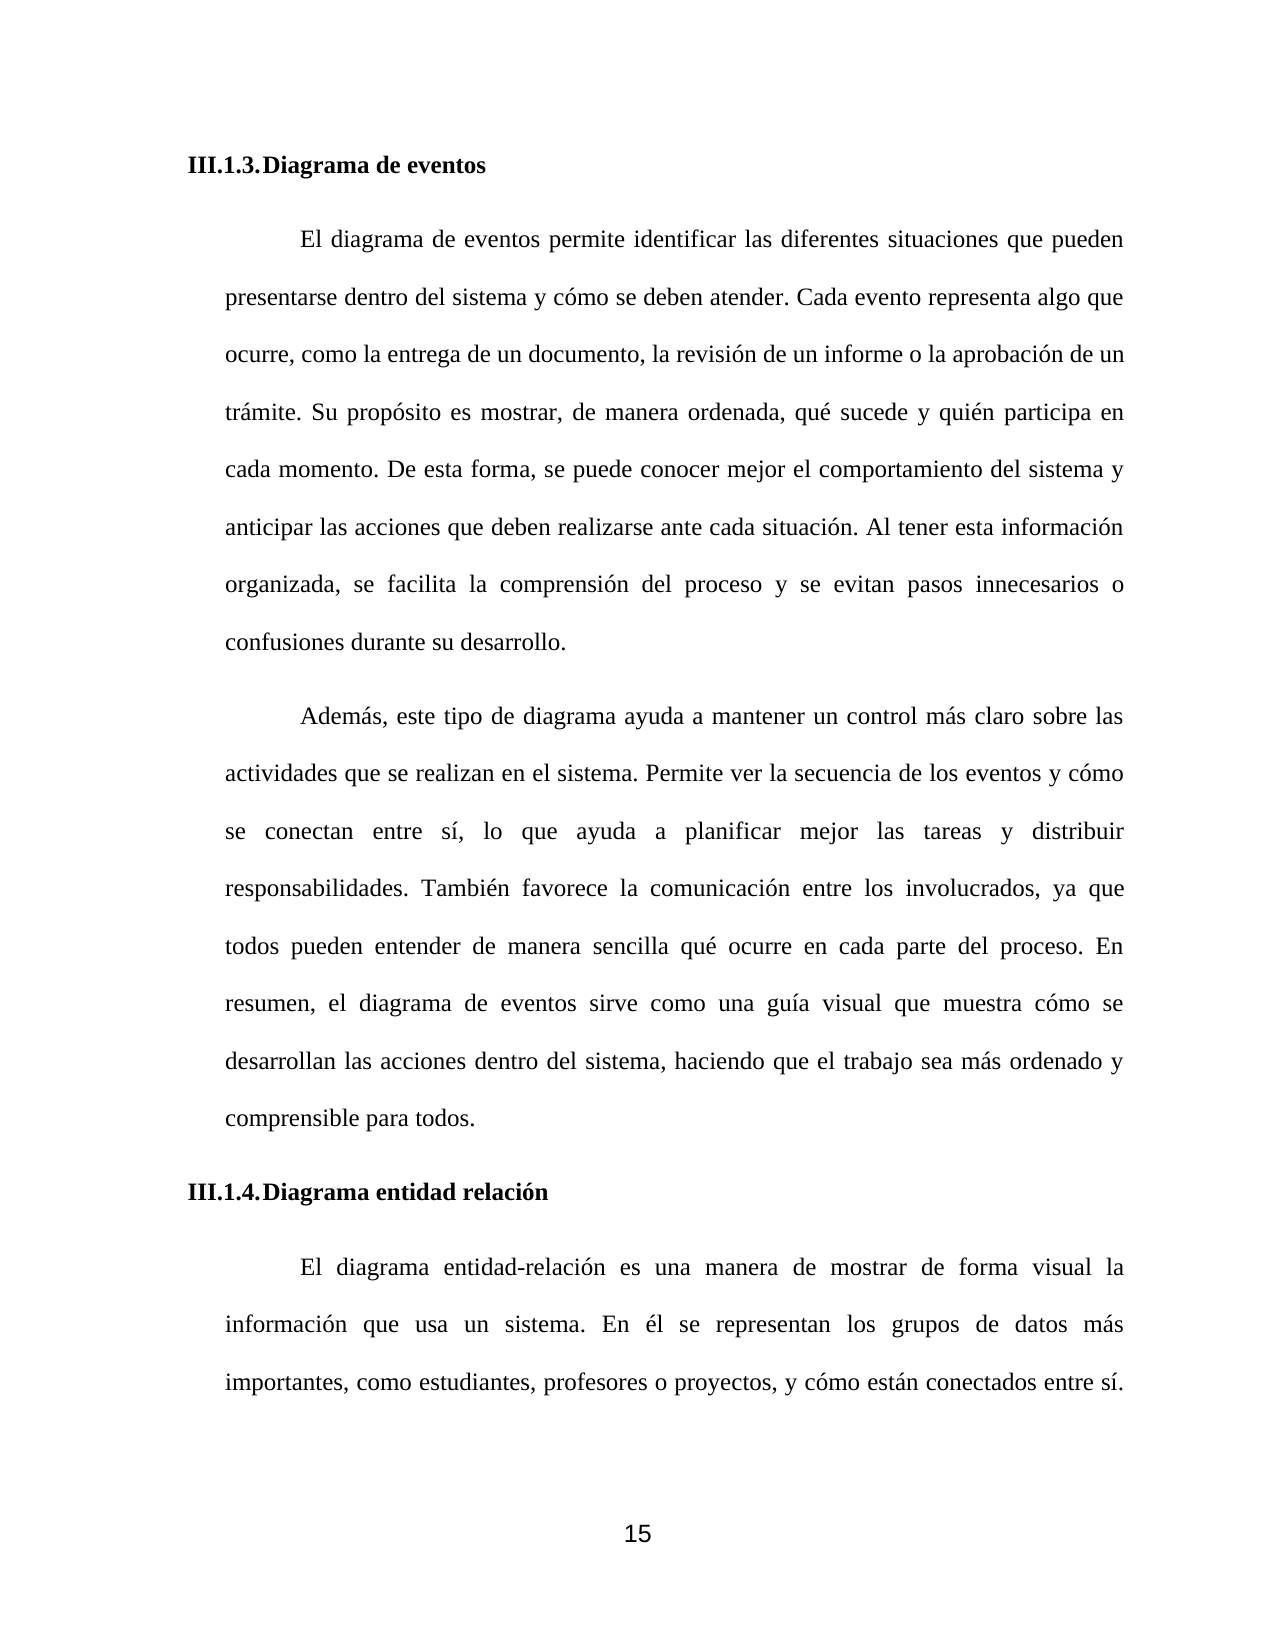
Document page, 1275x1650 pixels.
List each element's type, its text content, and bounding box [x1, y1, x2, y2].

text Además, este tipo de diagrama ayuda a mantener un control más claro sobre las actividades que se realizan en el sistema. Permite ver la secuencia de los eventos y cómo se conectan entre sí, lo que ayuda a planificar mejor las tareas y distribuir responsabilidades. También favorece la comunicación entre los involucrados, ya que todos pueden entender de manera sencilla qué ocurre en cada parte del proceso. En resumen, el diagrama de eventos sirve como una guía visual que muestra cómo se desarrollan las acciones dentro del sistema, haciendo que el trabajo sea más ordenado y comprensible para todos. [225, 701, 1125, 1132]
subtitle Diagrama de eventos [187, 150, 1125, 179]
subtitle Diagrama entidad relación [187, 1177, 1125, 1206]
text El diagrama de eventos permite identificar las diferentes situaciones que pueden presentarse dentro del sistema y cómo se deben atender. Cada evento representa algo que ocurre, como la entrega de un documento, la revisión de un informe o la aprobación de un trámite. Su propósito es mostrar, de manera ordenada, qué sucede y quién participa en cada momento. De esta forma, se puede conocer mejor el comportamiento del sistema y anticipar las acciones que deben realizarse ante cada situación. Al tener esta información organizada, se facilita la comprensión del proceso y se evitan pasos innecesarios o confusiones durante su desarrollo. [225, 224, 1125, 655]
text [225, 1252, 1125, 1395]
